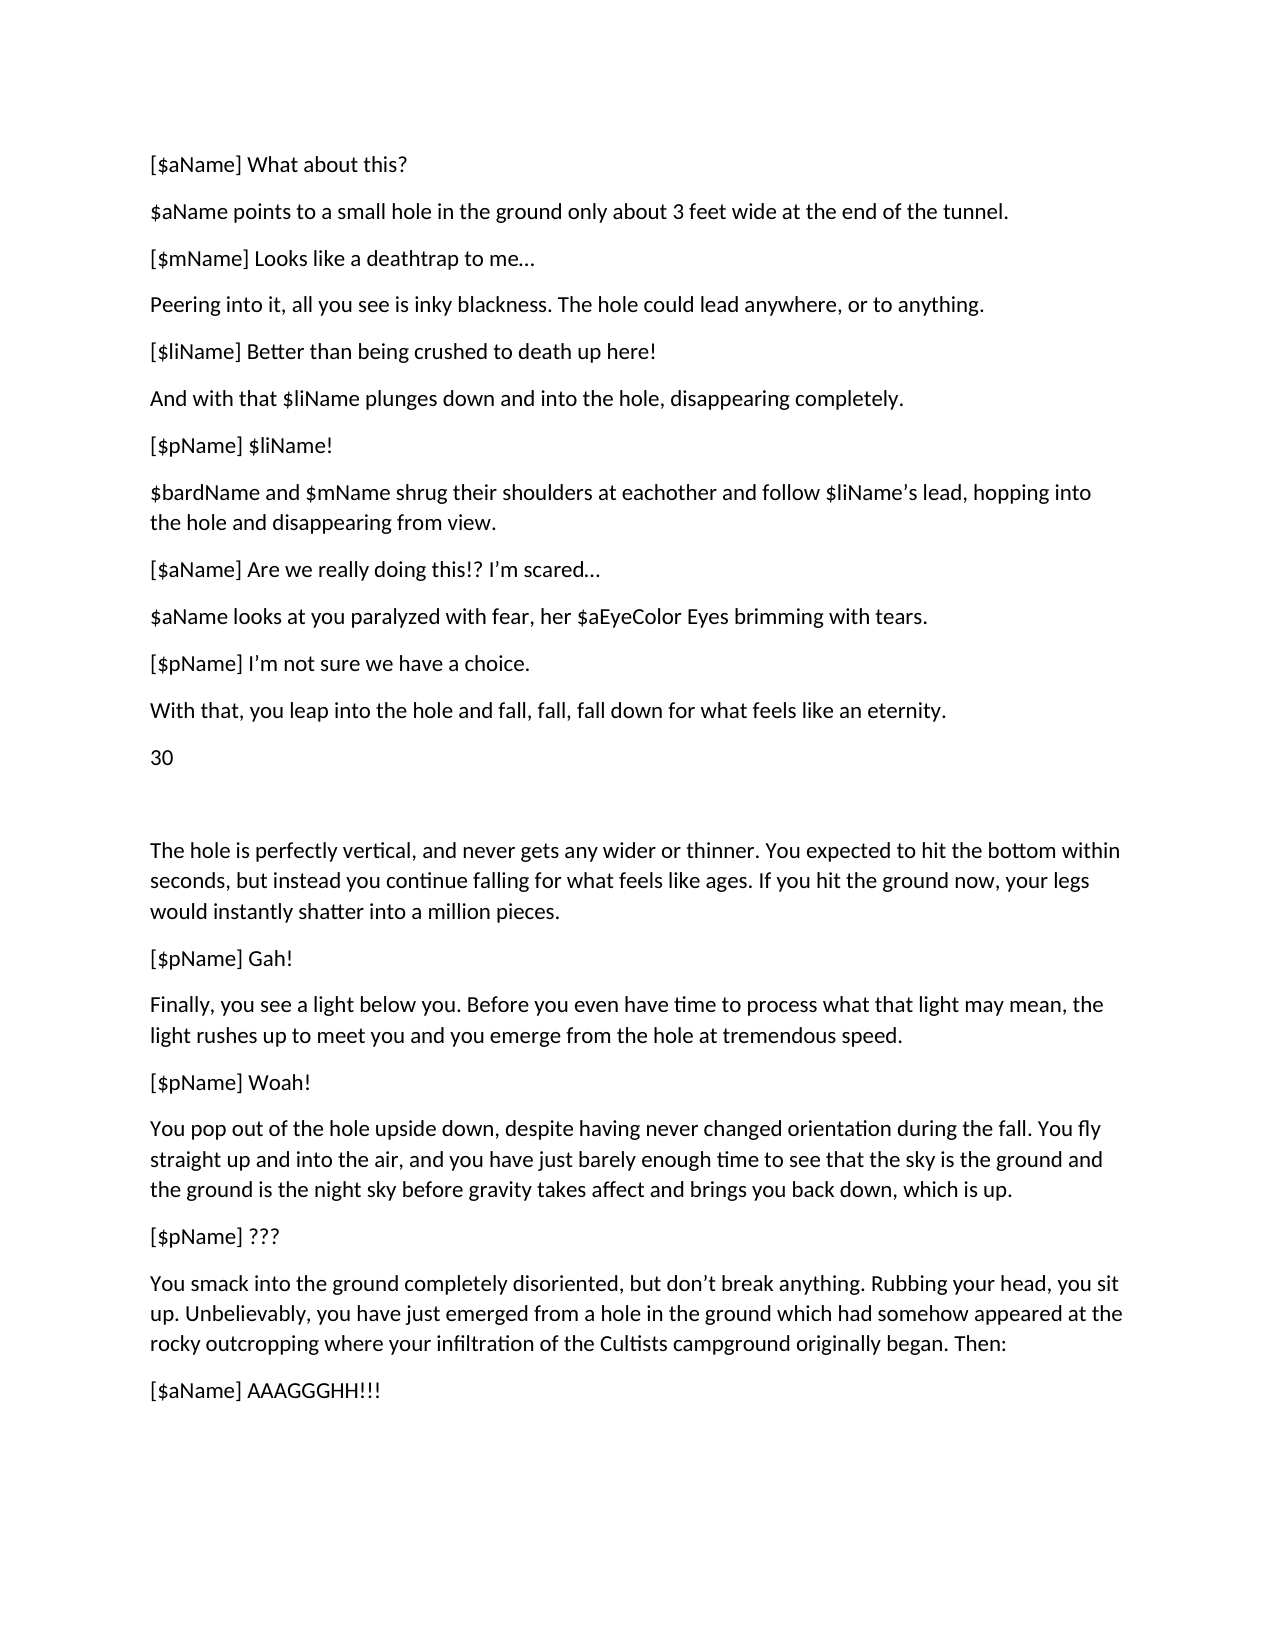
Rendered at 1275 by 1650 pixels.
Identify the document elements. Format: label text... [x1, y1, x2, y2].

text [$liName] Better than being crushed to death up here! [150, 337, 1125, 366]
text [$mName] Looks like a deathtrap to me… [150, 244, 1125, 272]
text You smack into the ground completely disoriented, but don’t break anything. Rubbing your head, you sit up. Unbelievably, you have just emerged from a hole in the ground which had somehow appeared at the rocky outcropping where your infiltration of the Cultists campground originally began. Then: [150, 1269, 1125, 1357]
text [$pName] ??? [150, 1222, 1125, 1250]
text [$aName] Are we really doing this!? I’m scared… [150, 555, 1125, 583]
text [$pName] Woah! [150, 1068, 1125, 1096]
text Finally, you see a light below you. Before you even have time to process what that light may mean, the light rushes up to meet you and you emerge from the hole at tremendous speed. [150, 991, 1125, 1049]
text Peering into it, all you see is inky blackness. The hole could lead anywhere, or to anything. [150, 291, 1125, 319]
text And with that $liName plunges down and into the hole, disappearing completely. [150, 384, 1125, 412]
text [$aName] What about this? [150, 150, 1125, 178]
text $bardName and $mName shrug their shoulders at eachother and follow $liName’s lead, hopping into the hole and disappearing from view. [150, 478, 1125, 536]
text With that, you leap into the hole and fall, fall, fall down for what feels like an eternity. [150, 696, 1125, 724]
text The hole is perfectly vertical, and never gets any wider or thinner. You expected to hit the bottom within seconds, but instead you continue falling for what feels like ages. If you hit the ground now, your legs would instantly shatter into a million pieces. [150, 836, 1125, 925]
text 30 [150, 743, 1125, 771]
text You pop out of the hole upside down, despite having never changed orientation during the fall. You fly straight up and into the air, and you have just barely enough time to see that the sky is the ground and the ground is the night sky before gravity takes affect and brings you back down, which is up. [150, 1114, 1125, 1203]
text [$pName] Gah! [150, 944, 1125, 972]
text $aName points to a small hole in the ground only about 3 feet wide at the end of the tunnel. [150, 197, 1125, 225]
text [$aName] AAAGGGHH!!! [150, 1376, 1125, 1404]
text [$pName] I’m not sure we have a choice. [150, 649, 1125, 677]
text [$pName] $liName! [150, 431, 1125, 459]
text $aName looks at you paralyzed with fear, her $aEyeColor Eyes brimming with tears. [150, 602, 1125, 630]
